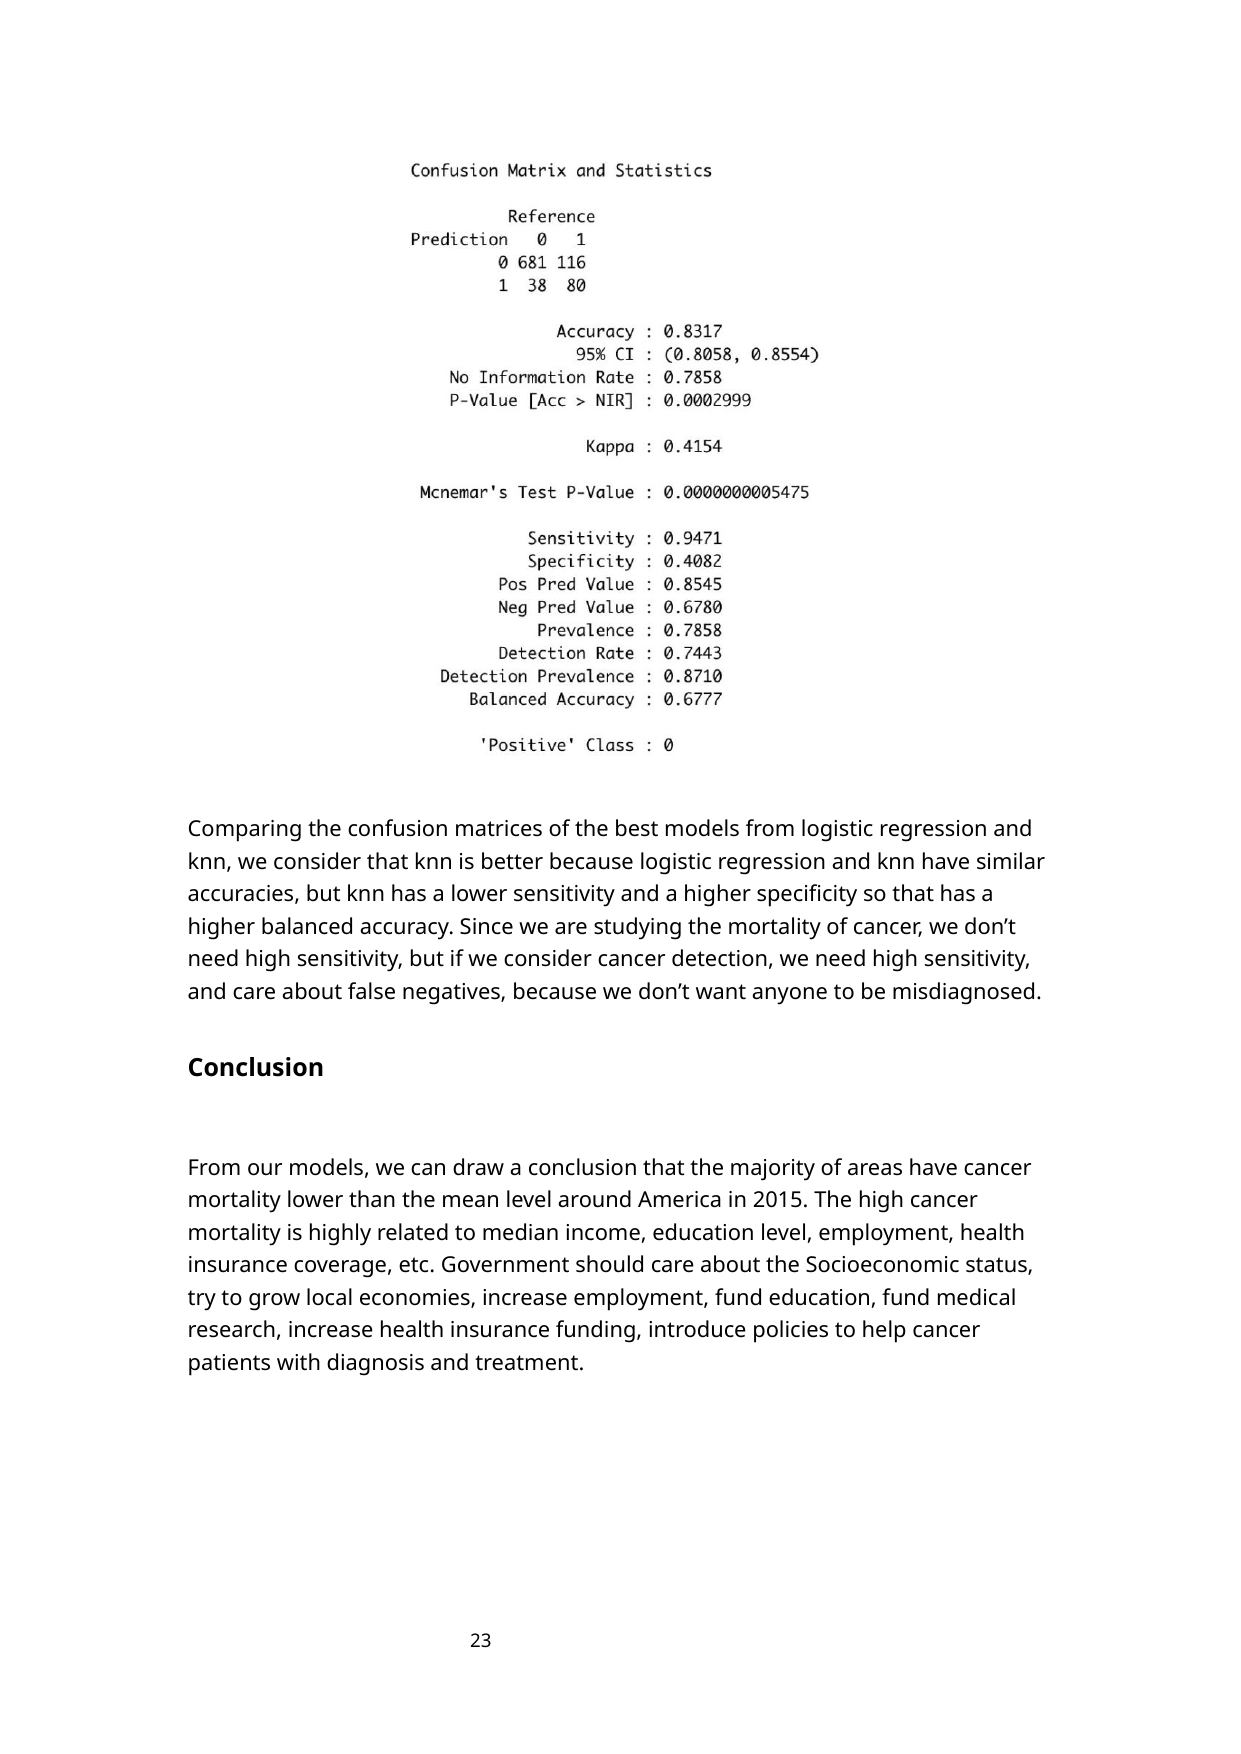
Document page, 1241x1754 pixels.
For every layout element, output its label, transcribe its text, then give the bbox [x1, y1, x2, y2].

subtitle Conclusion [187, 1034, 1053, 1099]
picture [409, 162, 832, 760]
list Comparing the confusion matrices of the best models from logistic regression and knn, we consider that knn is better because logistic regression and knn have similar accuracies, but knn has a lower sensitivity and a higher specificity so that has a higher balanced accuracy. Since we are studying the mortality of cancer, we don’t need high sensitivity, but if we consider cancer detection, we need high sensitivity, and care about false negatives, because we don’t want anyone to be misdiagnosed. [187, 812, 1053, 1007]
list From our models, we can draw a conclusion that the majority of areas have cancer mortality lower than the mean level around America in 2015. The high cancer mortality is highly related to median income, education level, employment, health insurance coverage, etc. Government should care about the Socioeconomic status, try to grow local economies, increase employment, fund education, fund medical research, increase health insurance funding, introduce policies to help cancer patients with diagnosis and treatment. [187, 1151, 1053, 1378]
